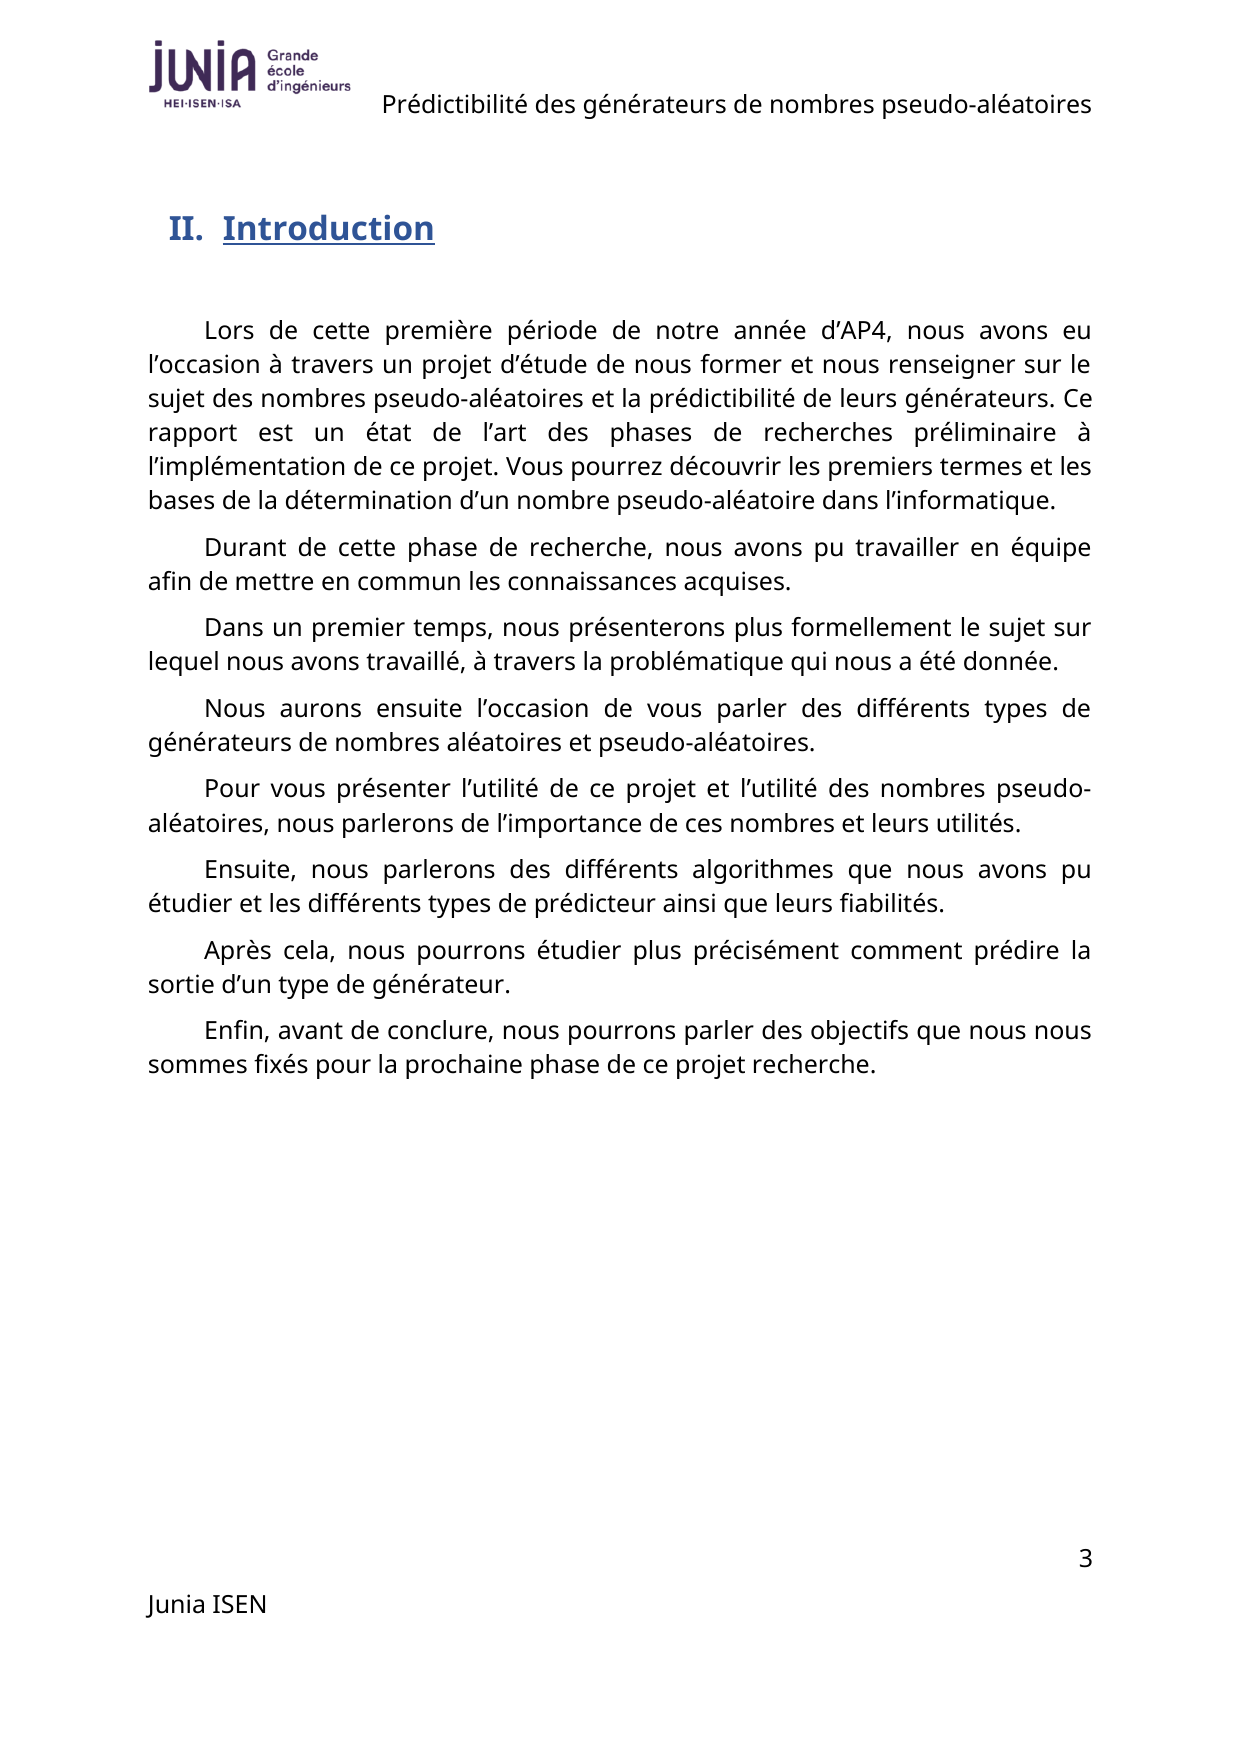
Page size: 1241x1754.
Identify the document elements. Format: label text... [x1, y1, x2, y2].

text Lors de cette première période de notre année d’AP4, nous avons eu l’occasion à travers un projet d’étude de nous former et nous renseigner sur le sujet des nombres pseudo-aléatoires et la prédictibilité de leurs générateurs. Ce rapport est un état de l’art des phases de recherches préliminaire à l’implémentation de ce projet. Vous pourrez découvrir les premiers termes et les bases de la détermination d’un nombre pseudo-aléatoire dans l’informatique. [148, 312, 1093, 517]
text Ensuite, nous parlerons des différents algorithmes que nous avons pu étudier et les différents types de prédicteur ainsi que leurs fiabilités. [148, 852, 1093, 920]
text Après cela, nous pourrons étudier plus précisément comment prédire la sortie d’un type de générateur. [148, 932, 1093, 1001]
text Dans un premier temps, nous présenterons plus formellement le sujet sur lequel nous avons travaillé, à travers la problématique qui nous a été donnée. [148, 610, 1093, 678]
text Nous aurons ensuite l’occasion de vous parler des différents types de générateurs de nombres aléatoires et pseudo-aléatoires. [148, 691, 1093, 759]
picture [125, 16, 372, 129]
text Durant de cette phase de recherche, nous avons pu travailler en équipe afin de mettre en commun les connaissances acquises. [148, 529, 1093, 597]
text Enfin, avant de conclure, nous pourrons parler des objectifs que nous nous sommes fixés pour la prochaine phase de ce projet recherche. [148, 1013, 1093, 1081]
subtitle Introduction [204, 204, 1093, 250]
text Pour vous présenter l’utilité de ce projet et l’utilité des nombres pseudo-aléatoires, nous parlerons de l’importance de ces nombres et leurs utilités. [148, 771, 1093, 839]
